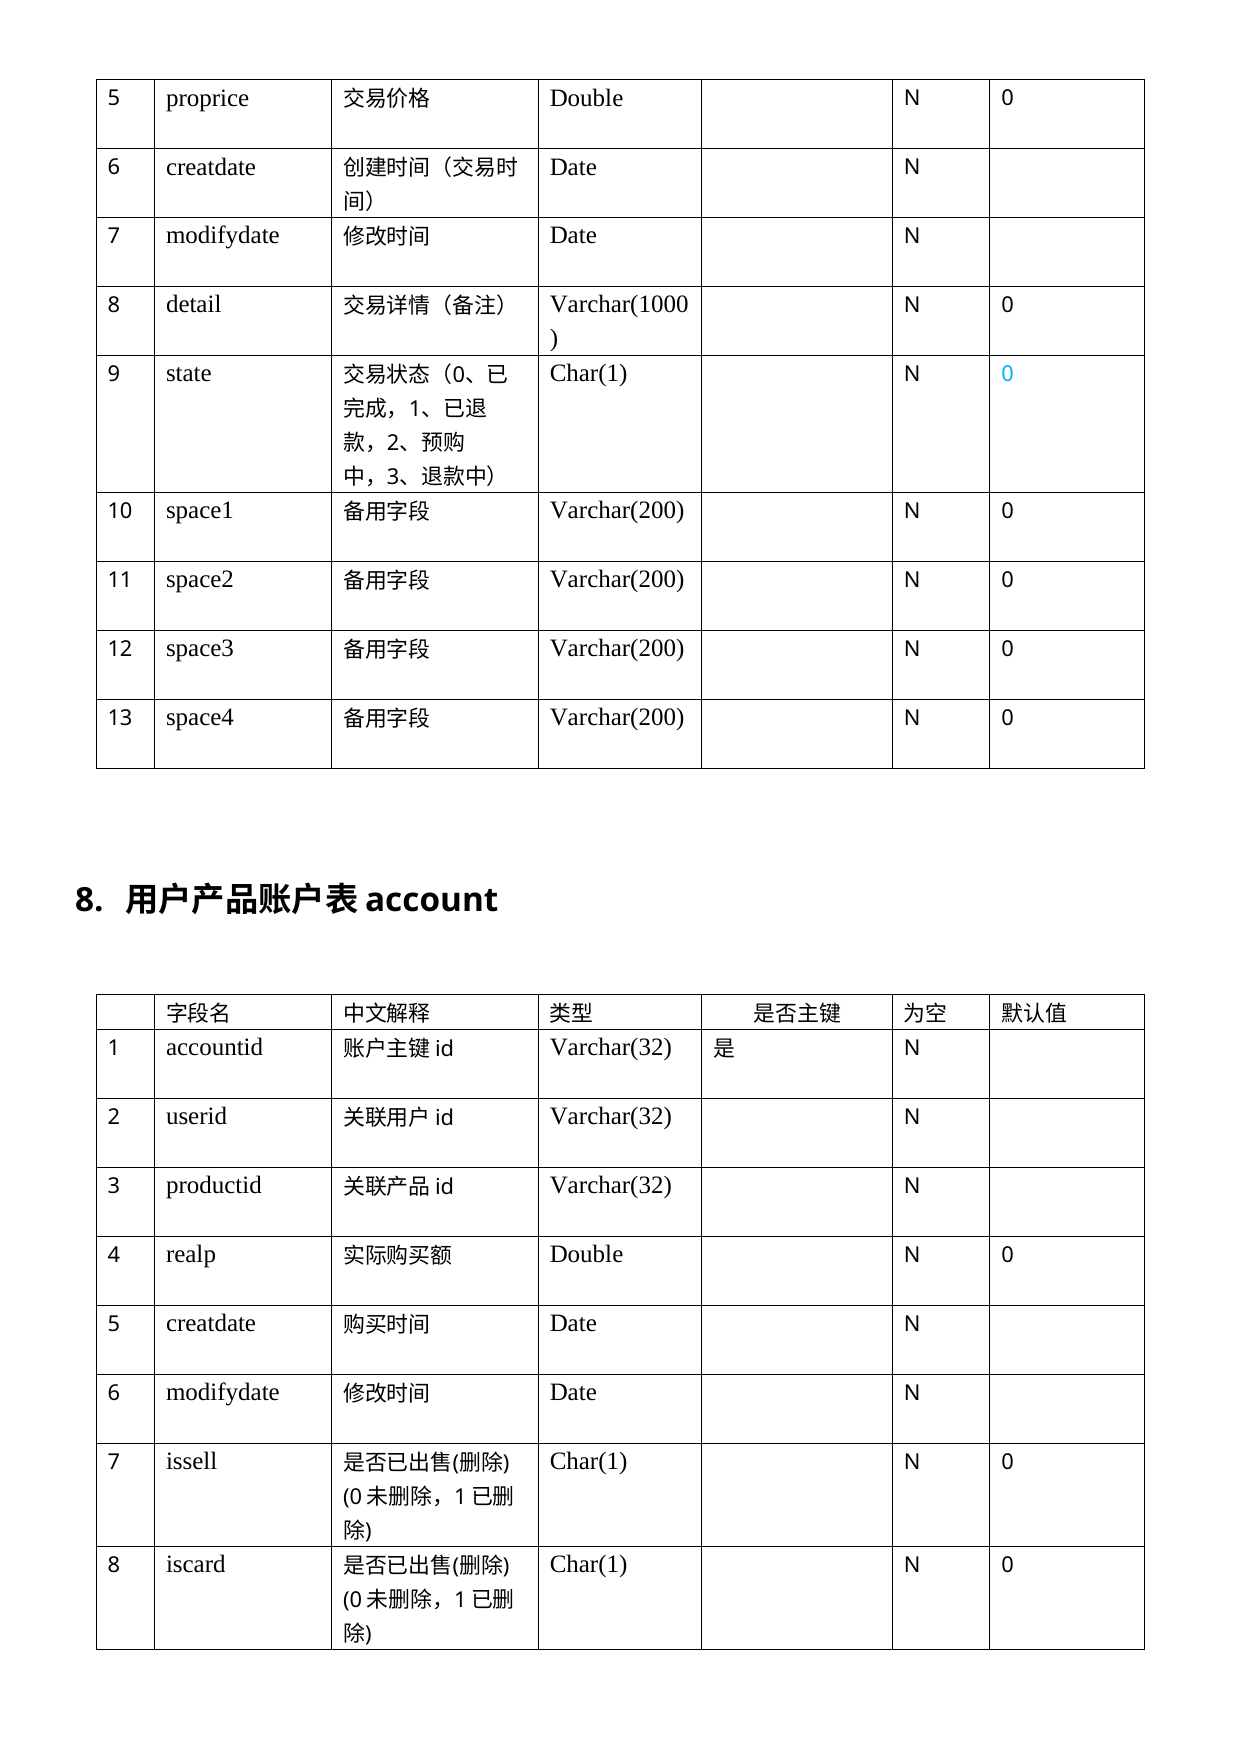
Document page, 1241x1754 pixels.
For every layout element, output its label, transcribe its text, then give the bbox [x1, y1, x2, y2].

table_cell [97, 631, 154, 698]
table_header 中文解释 [332, 995, 538, 1029]
table_cell [990, 149, 1144, 217]
table_cell N [893, 1030, 989, 1098]
table_cell Date [539, 1306, 701, 1374]
table_cell 交易详情（备注） [332, 287, 538, 355]
table_cell creatdate [155, 149, 331, 217]
table_cell N [893, 80, 989, 148]
table_cell [97, 80, 154, 148]
table_cell [97, 149, 154, 217]
table_cell Date [539, 218, 701, 286]
table_cell [990, 1306, 1144, 1374]
table_cell issell [155, 1444, 331, 1546]
table_cell [702, 1168, 892, 1236]
table_cell 修改时间 [332, 1375, 538, 1443]
table_cell state [155, 356, 331, 492]
table_cell [702, 631, 892, 698]
table_cell N [893, 1099, 989, 1167]
table_cell [702, 1237, 892, 1305]
table_header 字段名 [155, 995, 331, 1029]
table_cell Date [539, 149, 701, 217]
table_cell [990, 218, 1144, 286]
table_cell accountid [155, 1030, 331, 1098]
table_header 为空 [893, 995, 989, 1029]
table_cell [97, 1444, 154, 1546]
table_cell [702, 356, 892, 492]
table_cell Double [539, 1237, 701, 1305]
table_cell N [893, 1306, 989, 1374]
table_cell 0 [990, 493, 1144, 561]
table_cell realp [155, 1237, 331, 1305]
table_cell Varchar(32) [539, 1099, 701, 1167]
table_cell proprice [155, 80, 331, 148]
table_cell N [893, 631, 989, 698]
table_cell [702, 1547, 892, 1648]
table_cell 账户主键id [332, 1030, 538, 1098]
table_cell creatdate [155, 1306, 331, 1374]
table_cell [97, 1099, 154, 1167]
table_cell 0 [990, 287, 1144, 355]
table_cell [702, 1306, 892, 1374]
table_cell N [893, 149, 989, 217]
table_cell N [893, 1375, 989, 1443]
table_cell N [893, 700, 989, 767]
table_cell 修改时间 [332, 218, 538, 286]
table_cell [990, 1168, 1144, 1236]
table_cell [702, 218, 892, 286]
table_cell [702, 1444, 892, 1546]
table_header 是否主键 [702, 995, 892, 1029]
table_cell N [893, 493, 989, 561]
table_cell 0 [990, 631, 1144, 698]
table_cell 0 [990, 1237, 1144, 1305]
table_cell [97, 1168, 154, 1236]
table_cell [702, 1099, 892, 1167]
table_cell [702, 149, 892, 217]
table_cell [97, 700, 154, 767]
table_cell detail [155, 287, 331, 355]
table_cell N [893, 1444, 989, 1546]
table_cell space3 [155, 631, 331, 698]
table_cell modifydate [155, 218, 331, 286]
table_header 默认值 [990, 995, 1144, 1029]
table_cell Varchar(200) [539, 562, 701, 629]
table_cell space2 [155, 562, 331, 629]
table_cell [97, 1030, 154, 1098]
table_cell [97, 562, 154, 629]
table_cell userid [155, 1099, 331, 1167]
table_cell 0 [990, 1547, 1144, 1648]
table_cell 交易状态（0、已完成，1、已退款，2、预购中，3、退款中） [332, 356, 538, 492]
table_cell 备用字段 [332, 700, 538, 767]
table_cell [990, 1099, 1144, 1167]
table_cell N [893, 1168, 989, 1236]
table_cell [990, 1375, 1144, 1443]
table_cell [97, 356, 154, 492]
table_cell Char(1) [539, 356, 701, 492]
table_cell 0 [990, 700, 1144, 767]
table_cell 关联用户id [332, 1099, 538, 1167]
table_cell N [893, 287, 989, 355]
subtitle 用户产品账户表account [75, 863, 1165, 931]
table_cell space1 [155, 493, 331, 561]
table_cell 0 [990, 1444, 1144, 1546]
table_header [97, 995, 154, 1029]
table_cell Char(1) [539, 1547, 701, 1648]
table_cell 购买时间 [332, 1306, 538, 1374]
table_cell [97, 493, 154, 561]
table_cell 备用字段 [332, 631, 538, 698]
table_cell [97, 218, 154, 286]
table_cell 实际购买额 [332, 1237, 538, 1305]
table_cell N [893, 1237, 989, 1305]
table_cell [702, 700, 892, 767]
table_cell Char(1) [539, 1444, 701, 1546]
table_cell 是否已出售(删除)(0未删除，1已删除) [332, 1444, 538, 1546]
table_cell Varchar(200) [539, 700, 701, 767]
table_cell Double [539, 80, 701, 148]
table_cell 0 [990, 356, 1144, 492]
table_cell 交易价格 [332, 80, 538, 148]
table_cell 0 [990, 80, 1144, 148]
table_cell space4 [155, 700, 331, 767]
table_cell [97, 1547, 154, 1648]
table_cell 备用字段 [332, 493, 538, 561]
table_cell [97, 1237, 154, 1305]
table_cell [97, 1375, 154, 1443]
table_cell [702, 287, 892, 355]
table_cell N [893, 356, 989, 492]
table_cell Varchar(32) [539, 1168, 701, 1236]
table_cell Date [539, 1375, 701, 1443]
table_cell Varchar(1000) [539, 287, 701, 355]
table_cell productid [155, 1168, 331, 1236]
table_cell Varchar(200) [539, 631, 701, 698]
table_cell 关联产品id [332, 1168, 538, 1236]
table_cell 0 [990, 562, 1144, 629]
table_cell 是 [702, 1030, 892, 1098]
table_cell N [893, 1547, 989, 1648]
table_cell [702, 80, 892, 148]
table_cell N [893, 562, 989, 629]
table_cell [990, 1030, 1144, 1098]
table_cell 备用字段 [332, 562, 538, 629]
table_cell [97, 1306, 154, 1374]
table_header 类型 [539, 995, 701, 1029]
table_cell iscard [155, 1547, 331, 1648]
table_cell [97, 287, 154, 355]
table_cell N [893, 218, 989, 286]
table_cell 创建时间（交易时间） [332, 149, 538, 217]
table_cell Varchar(200) [539, 493, 701, 561]
table_cell [702, 562, 892, 629]
table_cell [702, 1375, 892, 1443]
table_cell modifydate [155, 1375, 331, 1443]
table_cell 是否已出售(删除)(0未删除，1已删除) [332, 1547, 538, 1648]
table_cell Varchar(32) [539, 1030, 701, 1098]
table_cell [702, 493, 892, 561]
